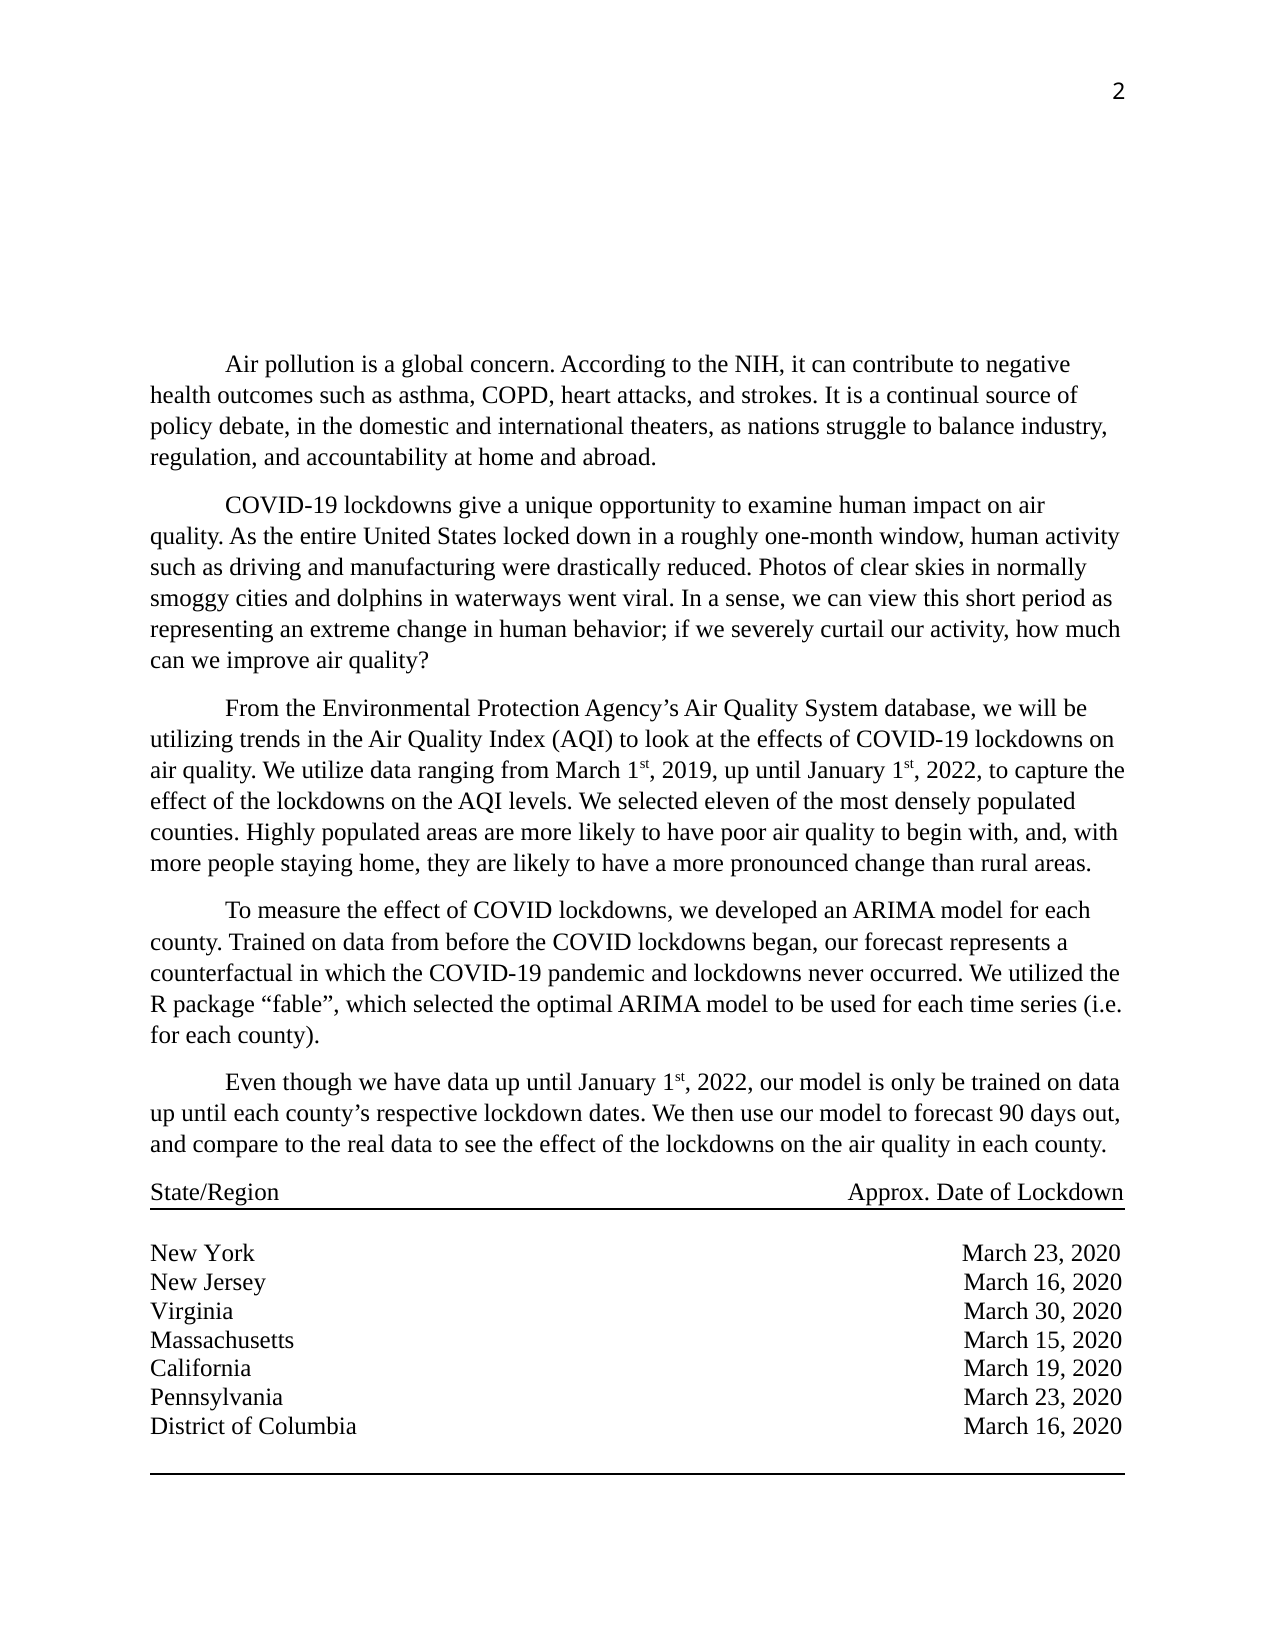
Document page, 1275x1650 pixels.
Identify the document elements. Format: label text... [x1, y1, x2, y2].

text Even though we have data up until January 1st, 2022, our model is only be trained on data up until each county’s respective lockdown dates. We then use our model to forecast 90 days out, and compare to the real data to see the effect of the lockdowns on the air quality in each county. [150, 1067, 1125, 1158]
text Virginia March 30, 2020 [150, 1296, 1125, 1325]
text District of Columbia March 16, 2020 [150, 1411, 1125, 1440]
text To measure the effect of COVID lockdowns, we developed an ARIMA model for each county. Trained on data from before the COVID lockdowns began, our forecast represents a counterfactual in which the COVID-19 pandemic and lockdowns never occurred. We utilized the R package “fable”, which selected the optimal ARIMA model to be used for each time series (i.e. for each county). [150, 896, 1125, 1048]
text Air pollution is a global concern. According to the NIH, it can contribute to negative health outcomes such as asthma, COPD, heart attacks, and strokes. It is a continual source of policy debate, in the domestic and international theaters, as nations struggle to balance industry, regulation, and accountability at home and abroad. [150, 349, 1125, 471]
text Pennsylvania March 23, 2020 [150, 1382, 1125, 1411]
text Massachusetts March 15, 2020 [150, 1325, 1125, 1353]
text State/Region Approx. Date of Lockdown [150, 1177, 1125, 1208]
text New York March 23, 2020 New Jersey March 16, 2020 [150, 1238, 1125, 1296]
text COVID-19 lockdowns give a unique opportunity to examine human impact on air quality. As the entire United States locked down in a roughly one-month window, human activity such as driving and manufacturing were drastically reduced. Photos of clear skies in normally smoggy cities and dolphins in waterways went viral. In a sense, we can view this short period as representing an extreme change in human behavior; if we severely curtail our activity, how much can we improve air quality? [150, 490, 1125, 674]
text California March 19, 2020 [150, 1353, 1125, 1382]
text From the Environmental Protection Agency’s Air Quality System database, we will be utilizing trends in the Air Quality Index (AQI) to look at the effects of COVID-19 lockdowns on air quality. We utilize data ranging from March 1st, 2019, up until January 1st, 2022, to capture the effect of the lockdowns on the AQI levels. We selected eleven of the most densely populated counties. Highly populated areas are more likely to have poor air quality to begin with, and, with more people staying home, they are likely to have a more pronounced change than rural areas. [150, 693, 1125, 877]
